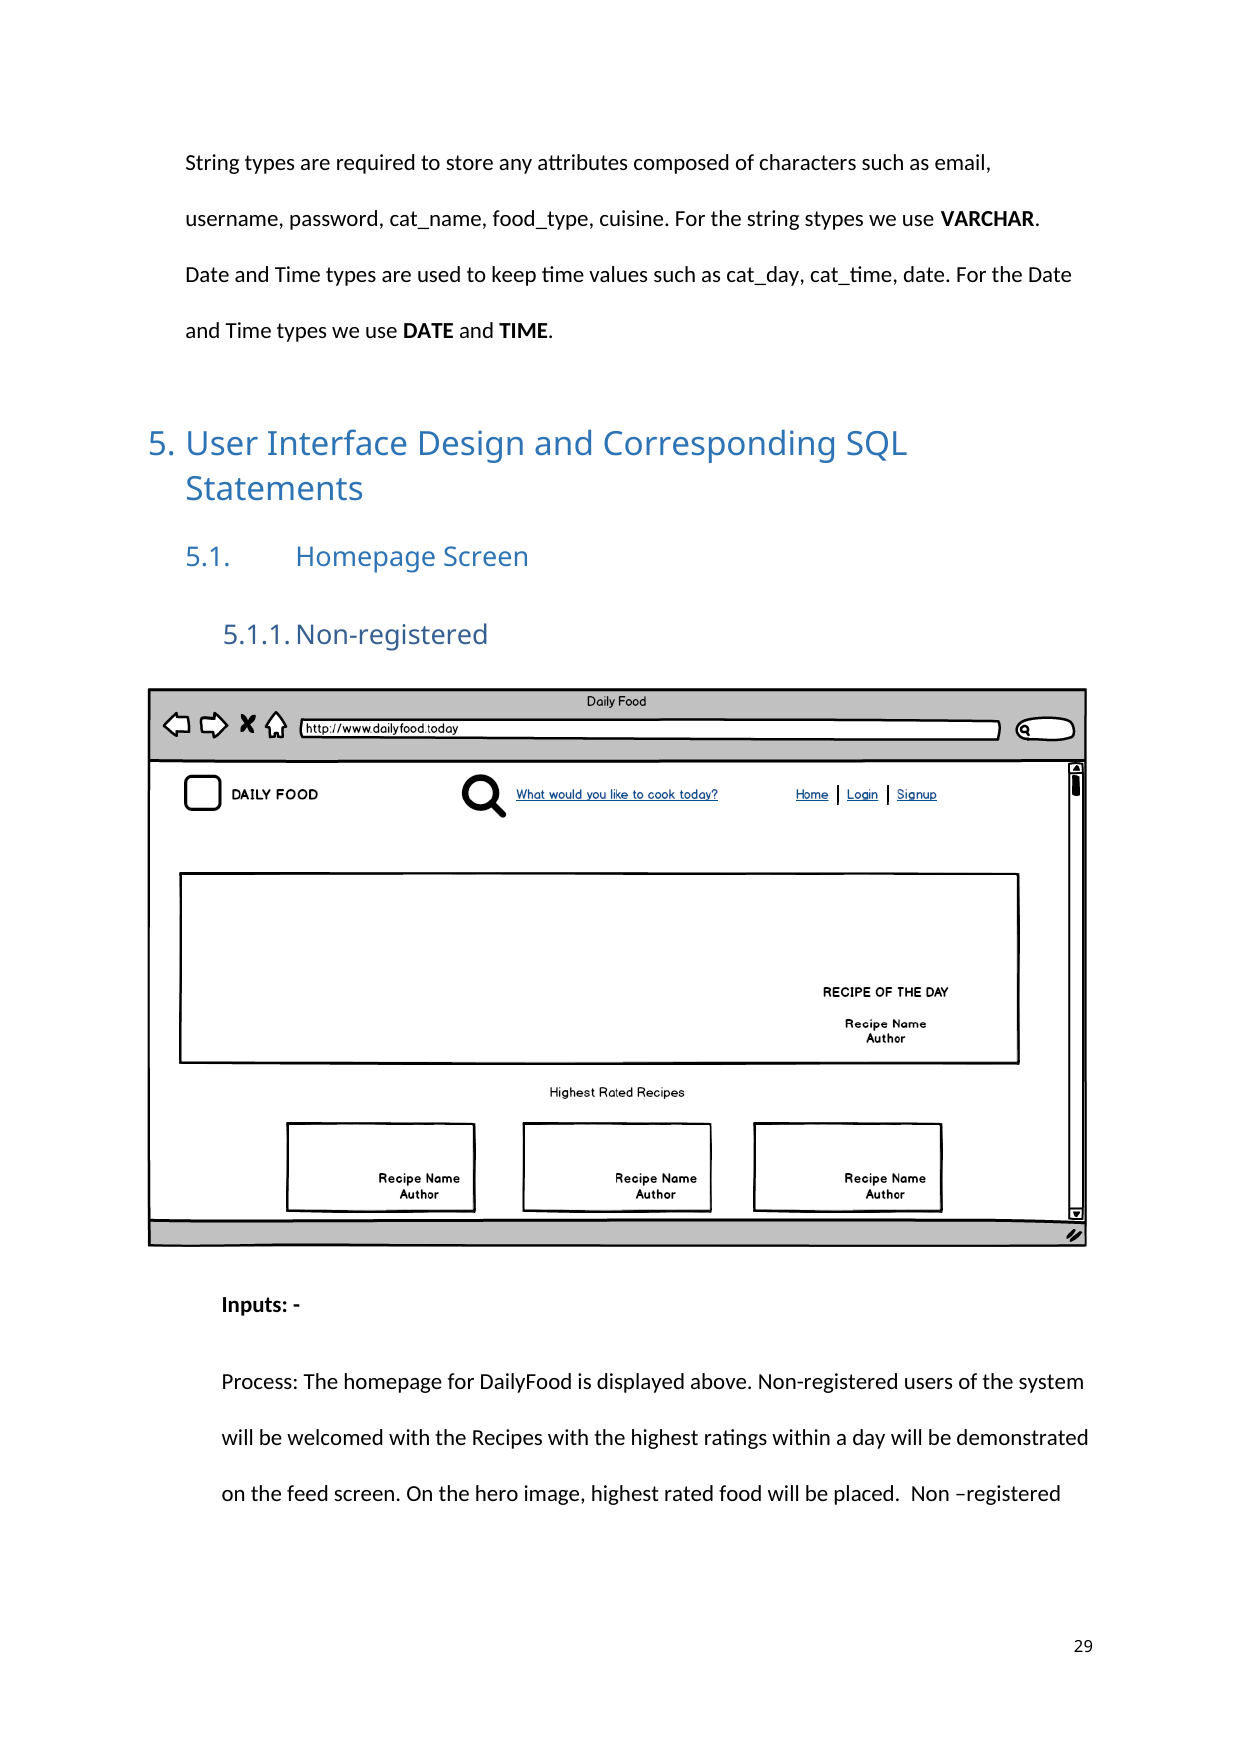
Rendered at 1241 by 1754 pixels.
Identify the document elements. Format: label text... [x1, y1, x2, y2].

text String types are required to store any attributes composed of characters such as email, username, password, cat_name, food_type, cuisine. For the string stypes we use VARCHAR. [185, 148, 1093, 232]
subtitle Homepage Screen [185, 537, 1093, 574]
text Date and Time types are used to keep time values such as cat_day, cat_time, date. For the Date and Time types we use DATE and TIME. [185, 260, 1093, 344]
subtitle User Interface Design and Corresponding SQL Statements [148, 419, 1093, 510]
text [221, 1367, 1093, 1507]
list Non-registered [223, 615, 1093, 652]
text Inputs: - [221, 1290, 1093, 1318]
picture [147, 688, 1087, 1247]
